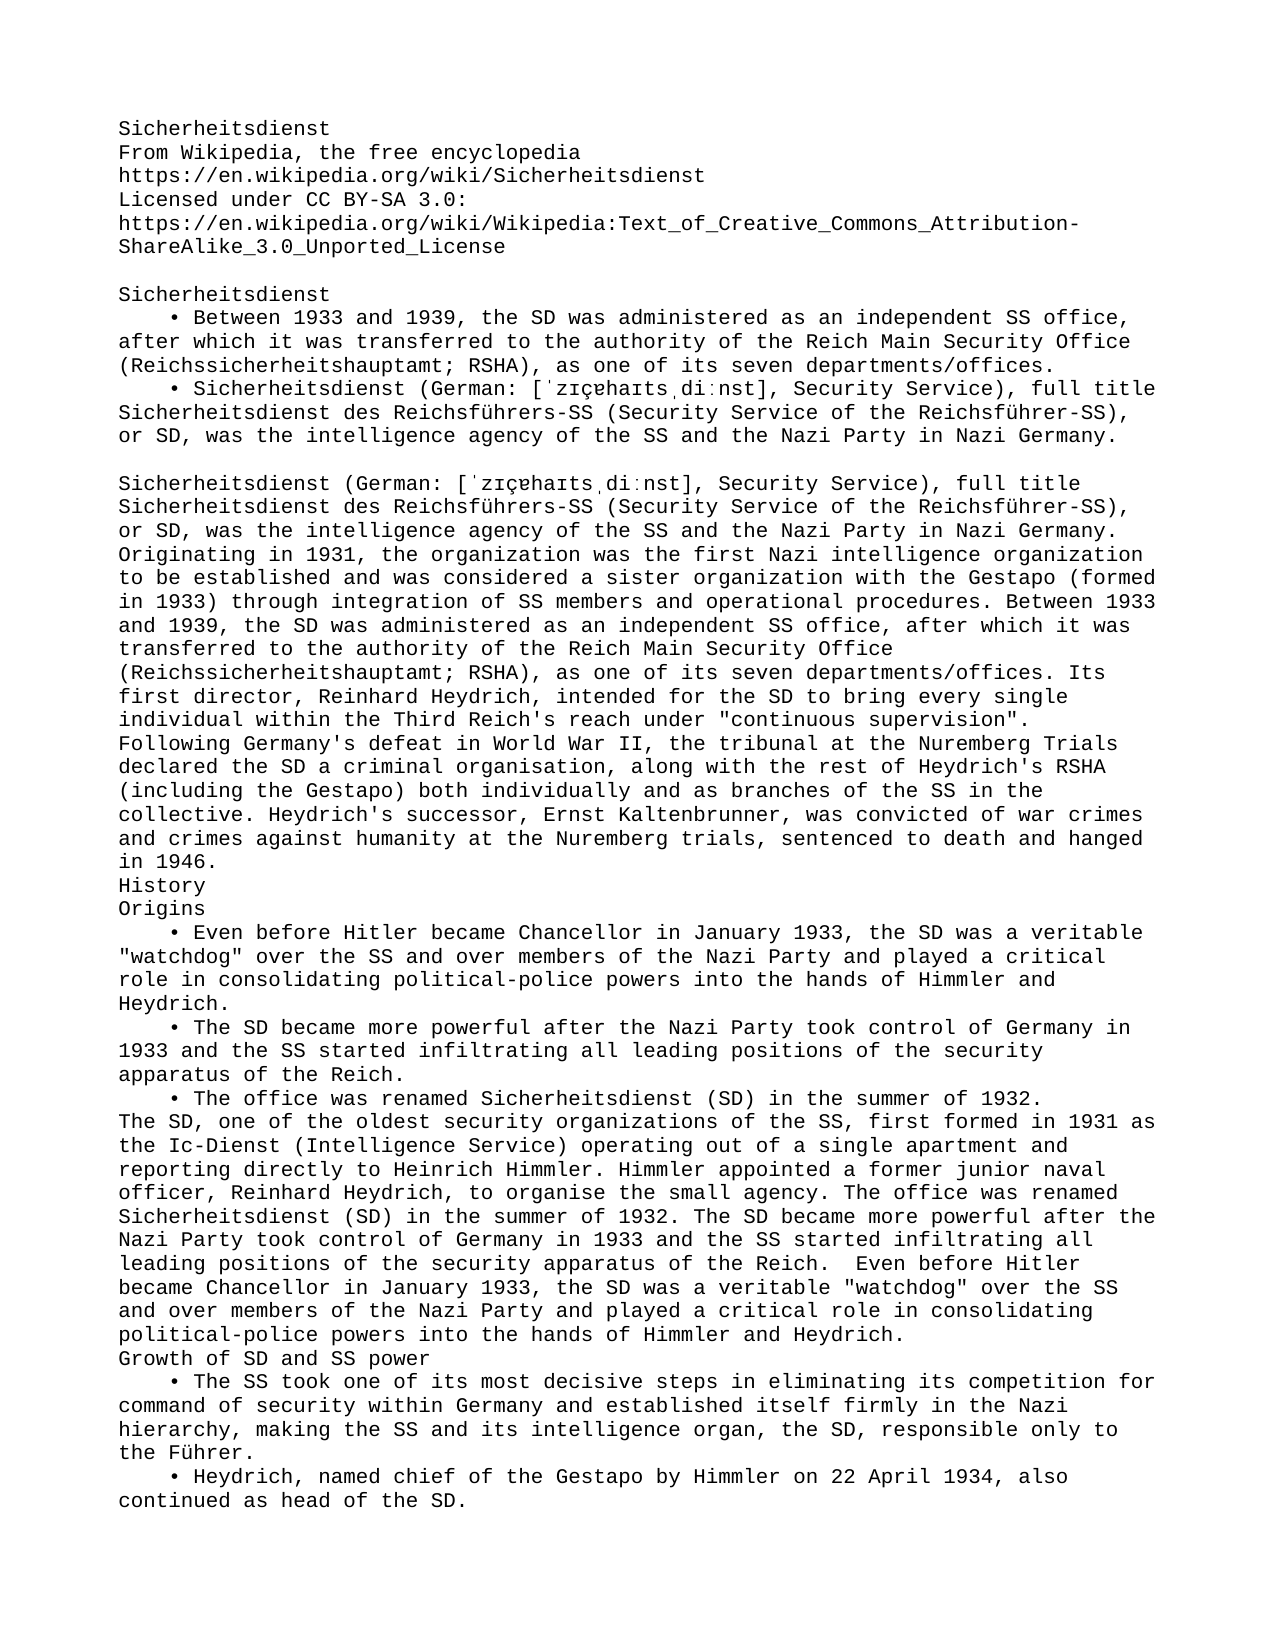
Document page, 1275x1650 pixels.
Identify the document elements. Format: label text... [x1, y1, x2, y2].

text The SD, one of the oldest security organizations of the SS, first formed in 1931 as the Ic-Dienst (Intelligence Service) operating out of a single apartment and reporting directly to Heinrich Himmler. Himmler appointed a former junior naval officer, Reinhard Heydrich, to organise the small agency. The office was renamed Sicherheitsdienst (SD) in the summer of 1932. The SD became more powerful after the Nazi Party took control of Germany in 1933 and the SS started infiltrating all leading positions of the security apparatus of the Reich. Even before Hitler became Chancellor in January 1933, the SD was a veritable "watchdog" over the SS and over members of the Nazi Party and played a critical role in consolidating political-police powers into the hands of Himmler and Heydrich. [118, 1111, 1157, 1348]
text Sicherheitsdienst [118, 284, 1157, 307]
text • Even before Hitler became Chancellor in January 1933, the SD was a veritable "watchdog" over the SS and over members of the Nazi Party and played a critical role in consolidating political-police powers into the hands of Himmler and Heydrich. [118, 922, 1157, 1017]
text https://en.wikipedia.org/wiki/Wikipedia:Text_of_Creative_Commons_Attribution-ShareAlike_3.0_Unported_License [118, 213, 1157, 260]
text • The office was renamed Sicherheitsdienst (SD) in the summer of 1932. [118, 1088, 1157, 1111]
text Licensed under CC BY-SA 3.0: [118, 189, 1157, 213]
text Sicherheitsdienst (German: [ˈzɪçɐhaɪtsˌdiːnst], Security Service), full title Sicherheitsdienst des Reichsführers-SS (Security Service of the Reichsführer-SS), or SD, was the intelligence agency of the SS and the Nazi Party in Nazi Germany. Originating in 1931, the organization was the first Nazi intelligence organization to be established and was considered a sister organization with the Gestapo (formed in 1933) through integration of SS members and operational procedures. Between 1933 and 1939, the SD was administered as an independent SS office, after which it was transferred to the authority of the Reich Main Security Office (Reichssicherheitshauptamt; RSHA), as one of its seven departments/offices. Its first director, Reinhard Heydrich, intended for the SD to bring every single individual within the Third Reich's reach under "continuous supervision". [118, 473, 1157, 733]
text • Between 1933 and 1939, the SD was administered as an independent SS office, after which it was transferred to the authority of the Reich Main Security Office (Reichssicherheitshauptamt; RSHA), as one of its seven departments/offices. [118, 307, 1157, 378]
text • Sicherheitsdienst (German: [ˈzɪçɐhaɪtsˌdiːnst], Security Service), full title Sicherheitsdienst des Reichsführers-SS (Security Service of the Reichsführer-SS), or SD, was the intelligence agency of the SS and the Nazi Party in Nazi Germany. [118, 378, 1157, 449]
text From Wikipedia, the free encyclopedia [118, 142, 1157, 165]
text • Heydrich, named chief of the Gestapo by Himmler on 22 April 1934, also continued as head of the SD. [118, 1466, 1157, 1513]
text Growth of SD and SS power [118, 1348, 1157, 1371]
text • The SS took one of its most decisive steps in eliminating its competition for command of security within Germany and established itself firmly in the Nazi hierarchy, making the SS and its intelligence organ, the SD, responsible only to the Führer. [118, 1371, 1157, 1466]
text Following Germany's defeat in World War II, the tribunal at the Nuremberg Trials declared the SD a criminal organisation, along with the rest of Heydrich's RSHA (including the Gestapo) both individually and as branches of the SS in the collective. Heydrich's successor, Ernst Kaltenbrunner, was convicted of war crimes and crimes against humanity at the Nuremberg trials, sentenced to death and hanged in 1946. [118, 733, 1157, 875]
text History [118, 875, 1157, 898]
text https://en.wikipedia.org/wiki/Sicherheitsdienst [118, 165, 1157, 189]
text • The SD became more powerful after the Nazi Party took control of Germany in 1933 and the SS started infiltrating all leading positions of the security apparatus of the Reich. [118, 1017, 1157, 1088]
text Origins [118, 898, 1157, 922]
text Sicherheitsdienst [118, 118, 1157, 142]
